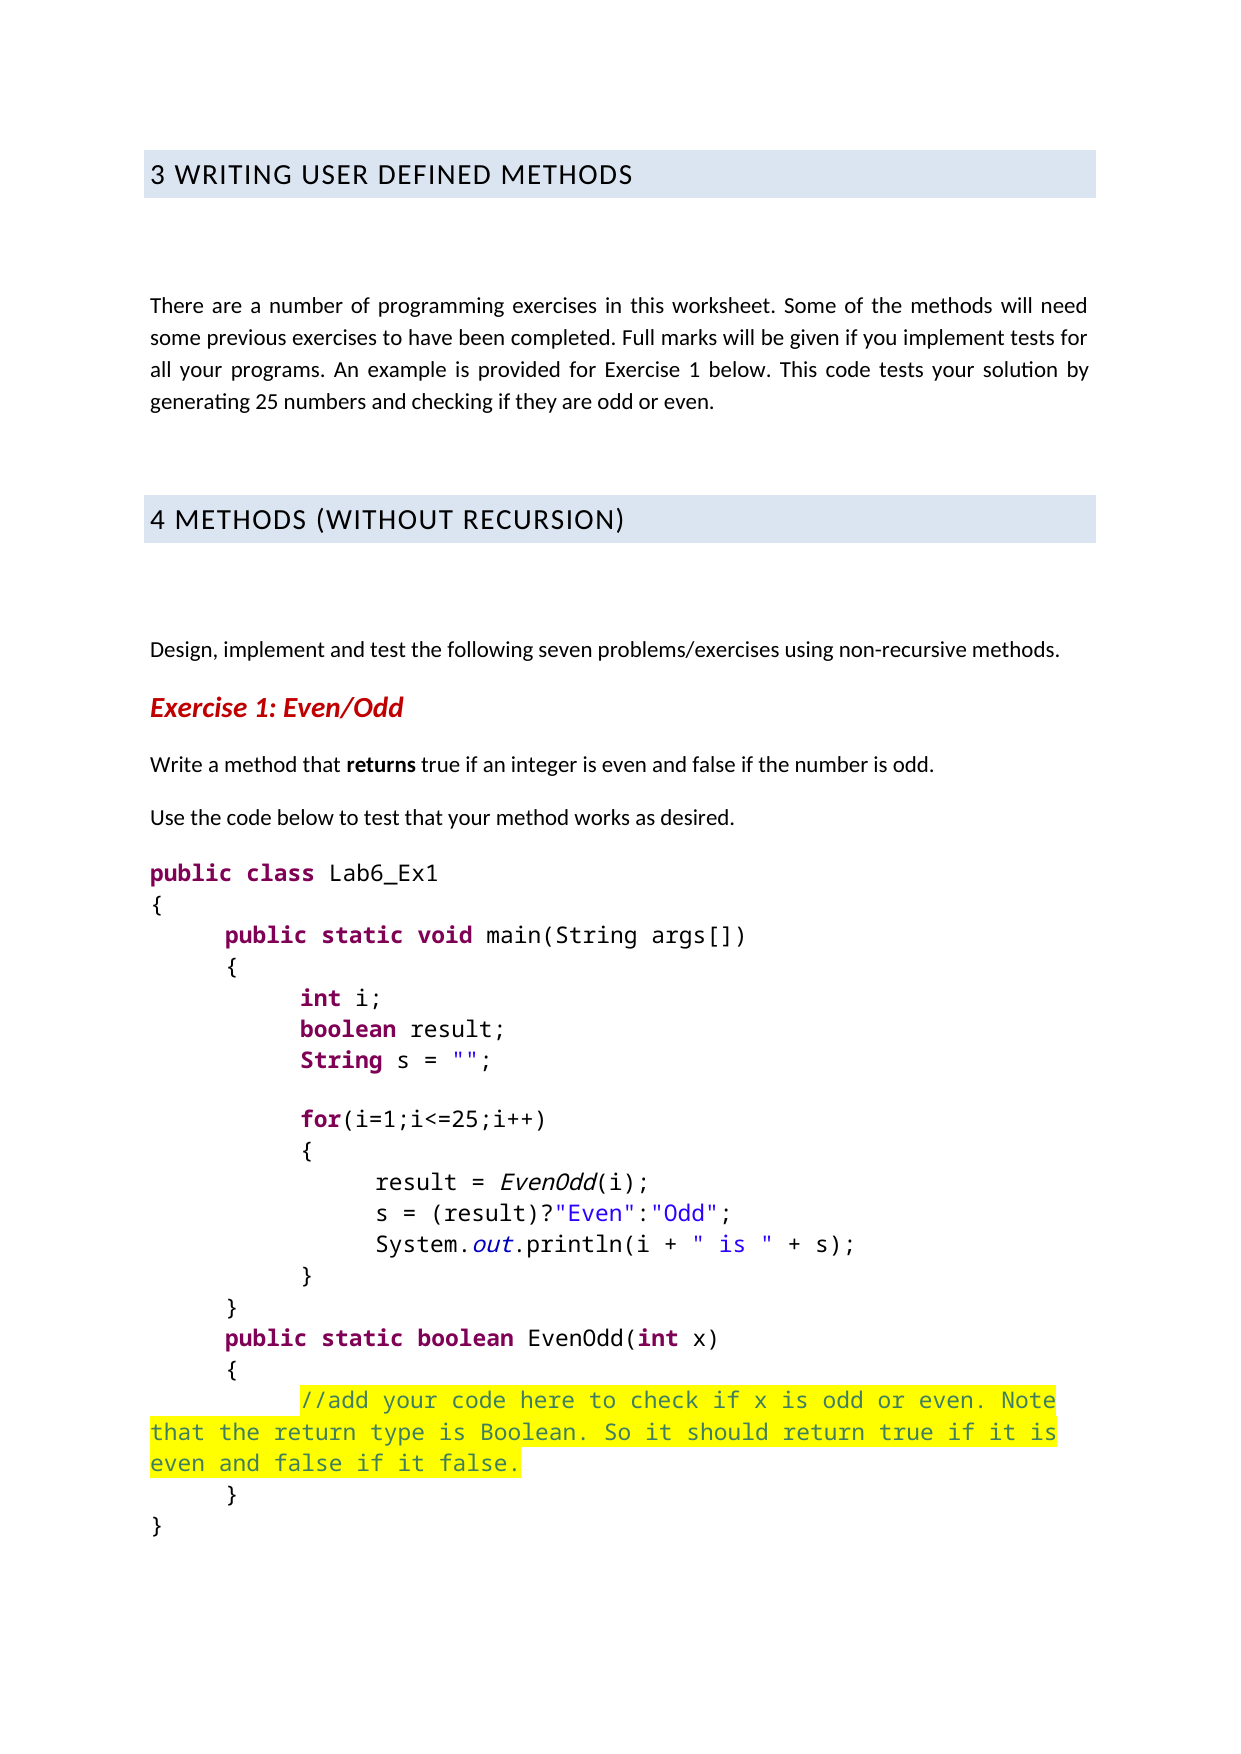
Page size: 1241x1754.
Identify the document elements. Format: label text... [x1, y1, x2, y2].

text } [150, 1509, 1090, 1541]
text There are a number of programming exercises in this worksheet. Some of the methods will need some previous exercises to have been completed. Full marks will be given if you implement tests for all your programs. An example is provided for Exercise 1 below. This code tests your solution by generating 25 numbers and checking if they are odd or even. [150, 291, 1090, 416]
text s = (result)?"Even":"Odd"; [150, 1197, 1090, 1228]
text { [150, 1353, 1090, 1384]
text public static void main(String args[]) [150, 919, 1090, 950]
subtitle 4 methods (without recursion) [150, 501, 1090, 537]
text } [150, 1291, 1090, 1322]
text //add your code here to check if x is odd or even. Note that the return type is Boolean. So it should return true if it is even and false if it false. [150, 1384, 1090, 1478]
text boolean result; [150, 1013, 1090, 1044]
subtitle Exercise 1: Even/Odd [150, 689, 1090, 724]
text { [150, 950, 1090, 981]
text { [150, 888, 1090, 919]
text Design, implement and test the following seven problems/exercises using non-recursive methods. [150, 636, 1090, 664]
text Use the code below to test that your method works as desired. [150, 803, 1090, 831]
text int i; [150, 981, 1090, 1013]
subtitle 3 Writing User Defined methods [150, 156, 1090, 192]
text public static boolean EvenOdd(int x) [150, 1322, 1090, 1353]
text Write a method that returns true if an integer is even and false if the number is odd. [150, 750, 1090, 778]
text } [150, 1259, 1090, 1291]
text { [150, 1134, 1090, 1166]
text System.out.println(i + " is " + s); [150, 1228, 1090, 1259]
text String s = ""; [150, 1044, 1090, 1075]
text result = EvenOdd(i); [150, 1166, 1090, 1197]
text public class Lab6_Ex1 [150, 856, 1090, 888]
text } [150, 1478, 1090, 1509]
text for(i=1;i<=25;i++) [150, 1103, 1090, 1134]
